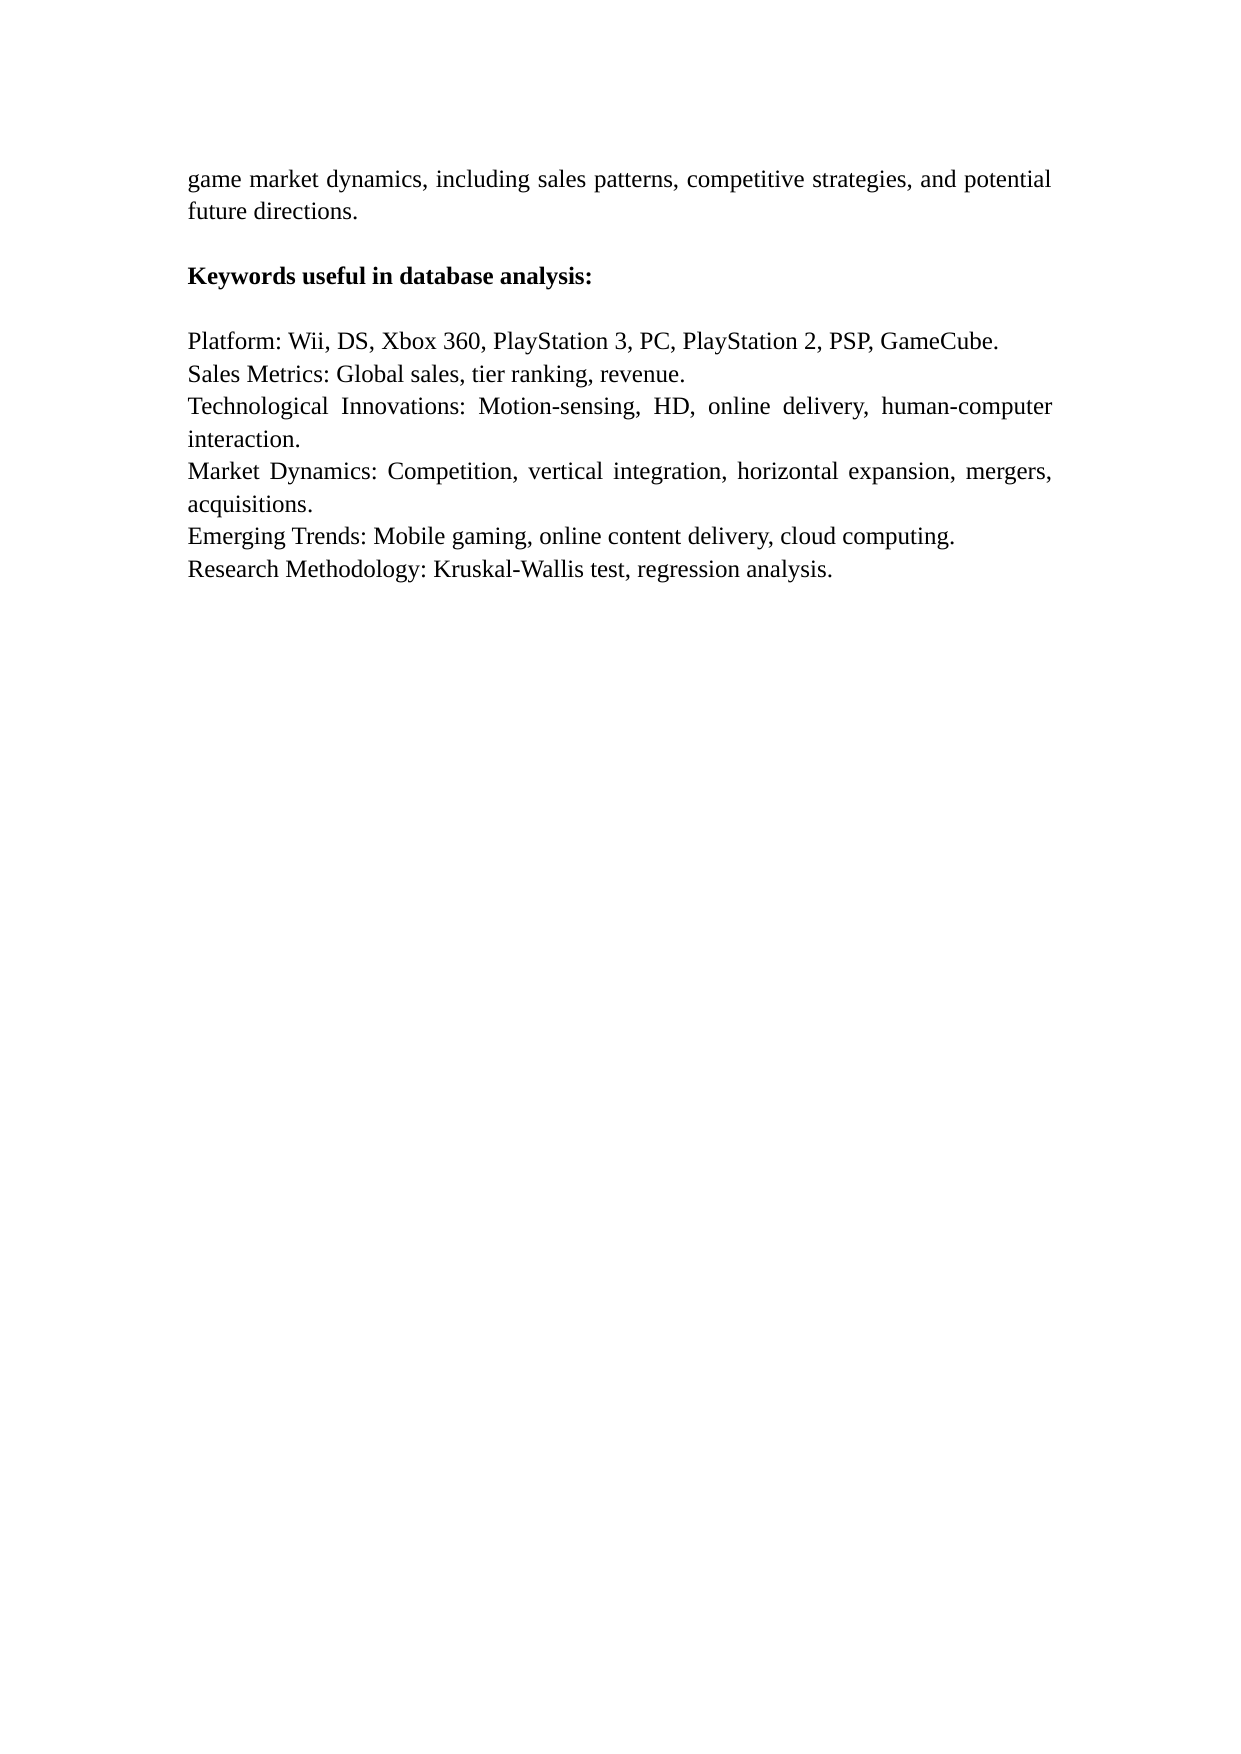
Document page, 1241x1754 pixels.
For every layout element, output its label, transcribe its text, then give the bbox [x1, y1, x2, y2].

text Market Dynamics: Competition, vertical integration, horizontal expansion, mergers, acquisitions. [187, 454, 1053, 519]
text Sales Metrics: Global sales, tier ranking, revenue. [187, 357, 1053, 389]
text Keywords useful in database analysis: [187, 259, 1053, 292]
text Platform: Wii, DS, Xbox 360, PlayStation 3, PC, PlayStation 2, PSP, GameCube. [187, 324, 1053, 357]
text Research Methodology: Kruskal-Wallis test, regression analysis. [187, 552, 1053, 584]
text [187, 162, 1053, 227]
text Emerging Trends: Mobile gaming, online content delivery, cloud computing. [187, 519, 1053, 552]
text Technological Innovations: Motion-sensing, HD, online delivery, human-computer interaction. [187, 389, 1053, 454]
